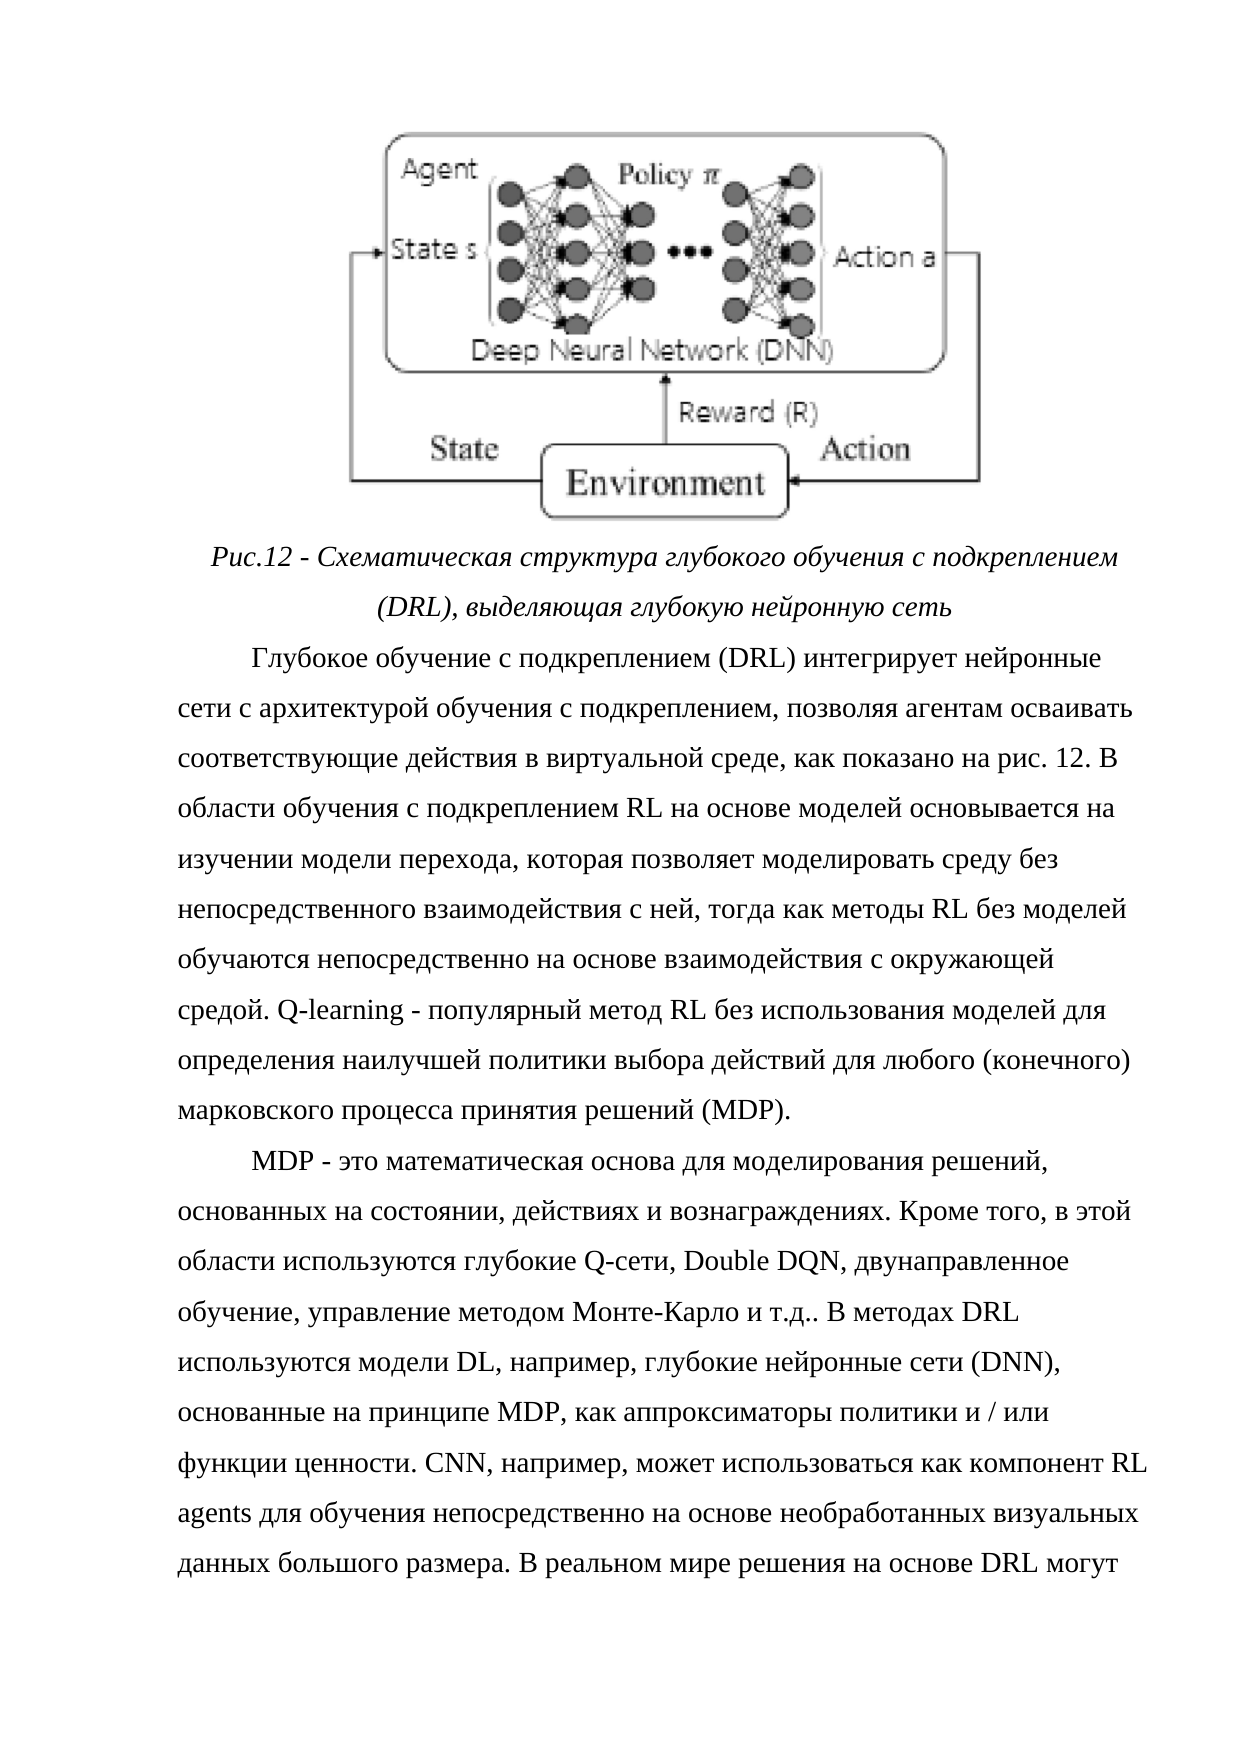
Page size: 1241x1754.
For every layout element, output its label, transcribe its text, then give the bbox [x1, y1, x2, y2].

picture [325, 118, 1004, 526]
text Глубокое обучение с подкреплением (DRL) интегрирует нейронные сети с архитектурой обучения с подкреплением, позволяя агентам осваивать соответствующие действия в виртуальной среде, как показано на рис. 12. В области обучения с подкреплением RL на основе моделей основывается на изучении модели перехода, которая позволяет моделировать среду без непосредственного взаимодействия с ней, тогда как методы RL без моделей обучаются непосредственно на основе взаимодействия с окружающей средой. Q-learning - популярный метод RL без использования моделей для определения наилучшей политики выбора действий для любого (конечного) марковского процесса принятия решений (MDP). [177, 640, 1152, 1126]
text Рис.12 - Схематическая структура глубокого обучения с подкреплением (DRL), выделяющая глубокую нейронную сеть [177, 539, 1152, 623]
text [177, 1143, 1152, 1579]
